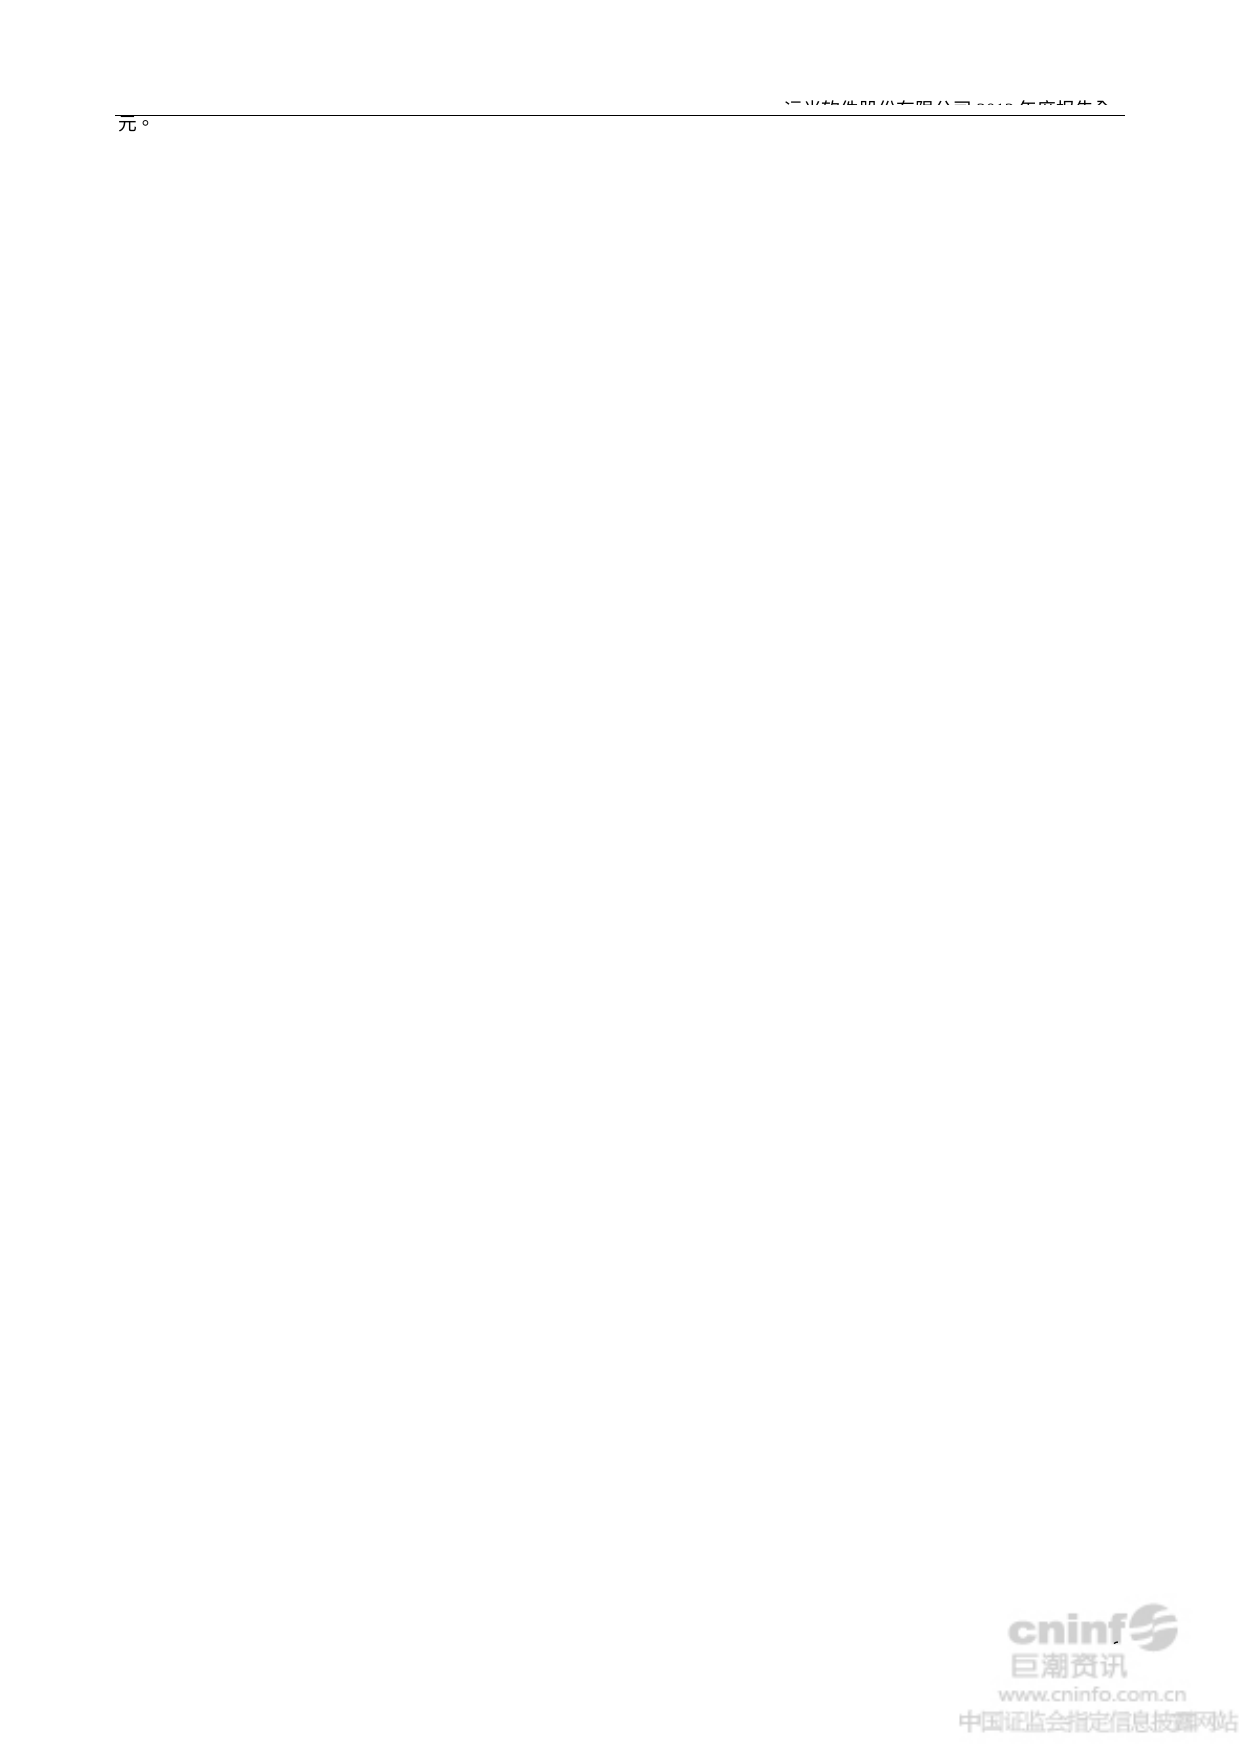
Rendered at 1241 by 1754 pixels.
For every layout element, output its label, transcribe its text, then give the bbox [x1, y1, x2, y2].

picture [958, 1593, 1241, 1754]
text 元。 [118, 110, 1123, 136]
